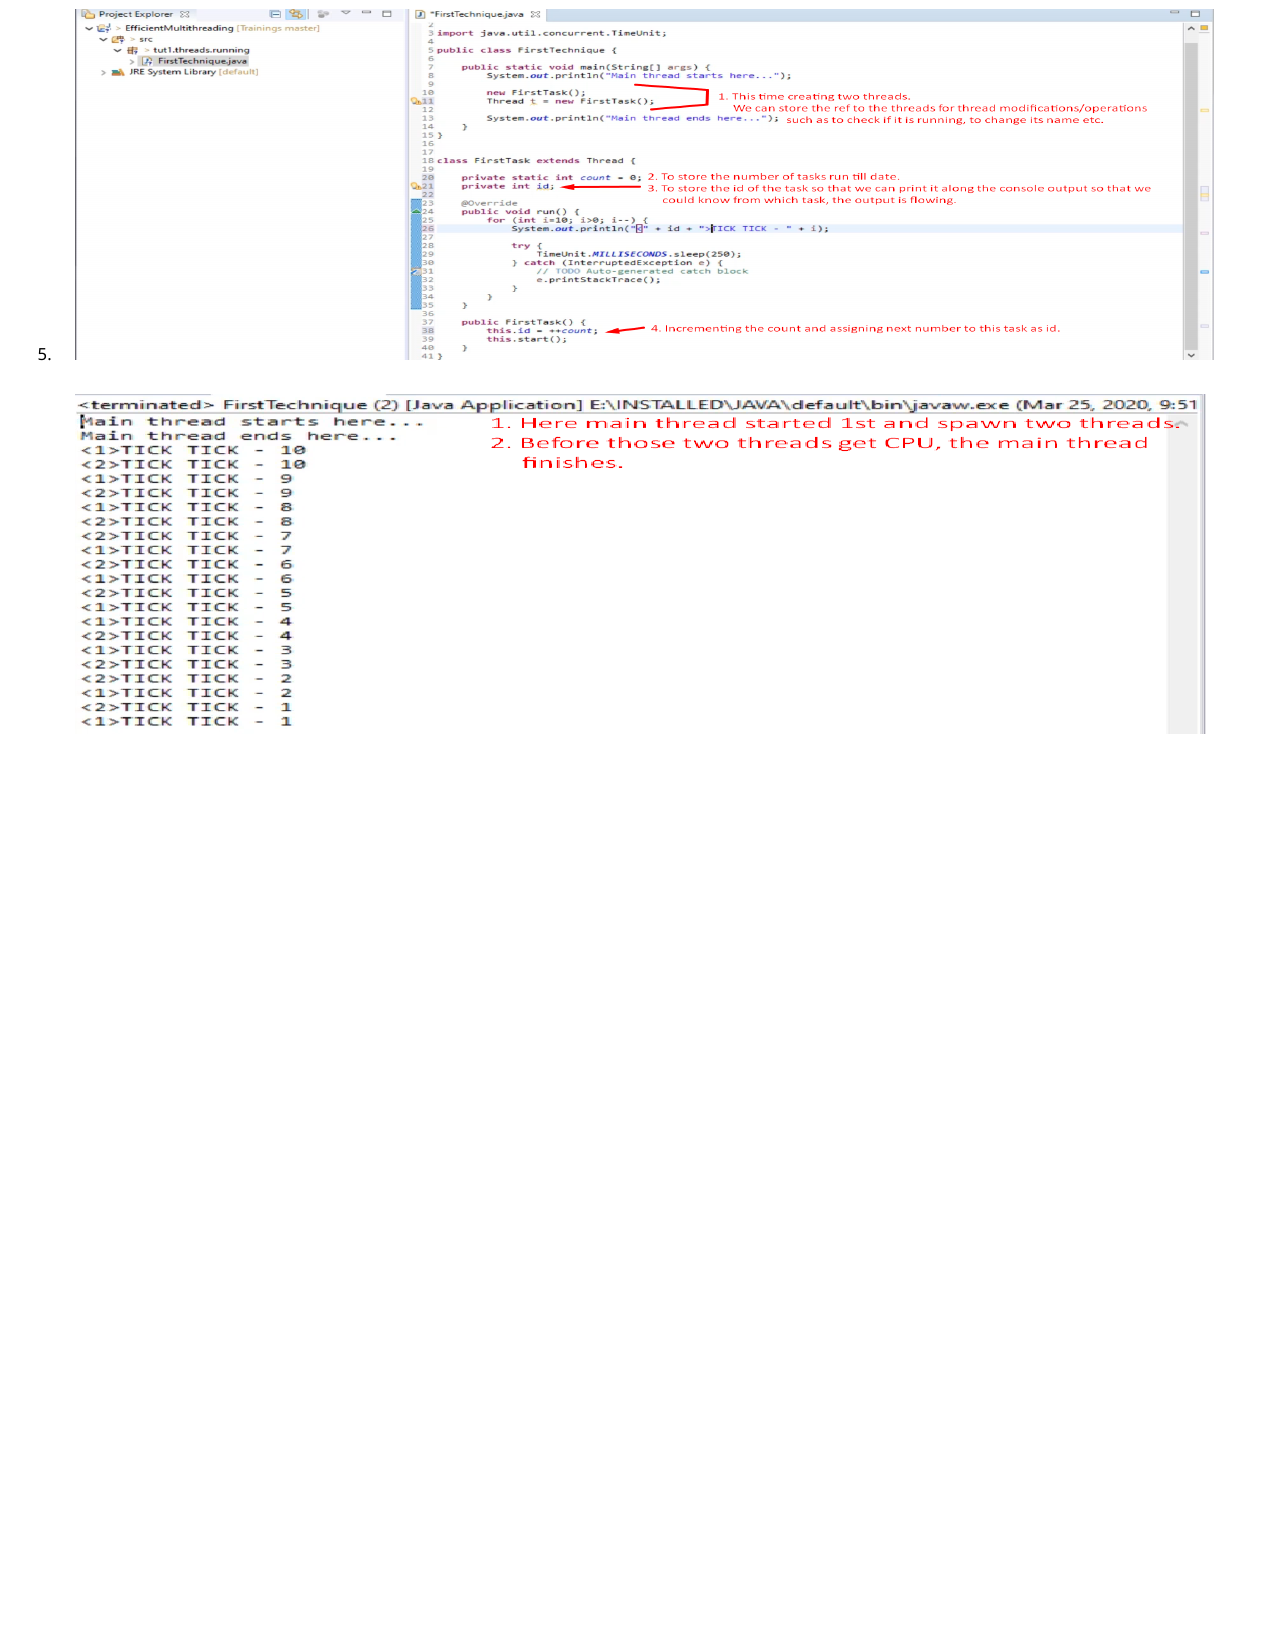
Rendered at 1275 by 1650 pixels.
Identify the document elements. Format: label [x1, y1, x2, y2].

picture [75, 394, 1206, 734]
picture [75, 9, 1214, 360]
